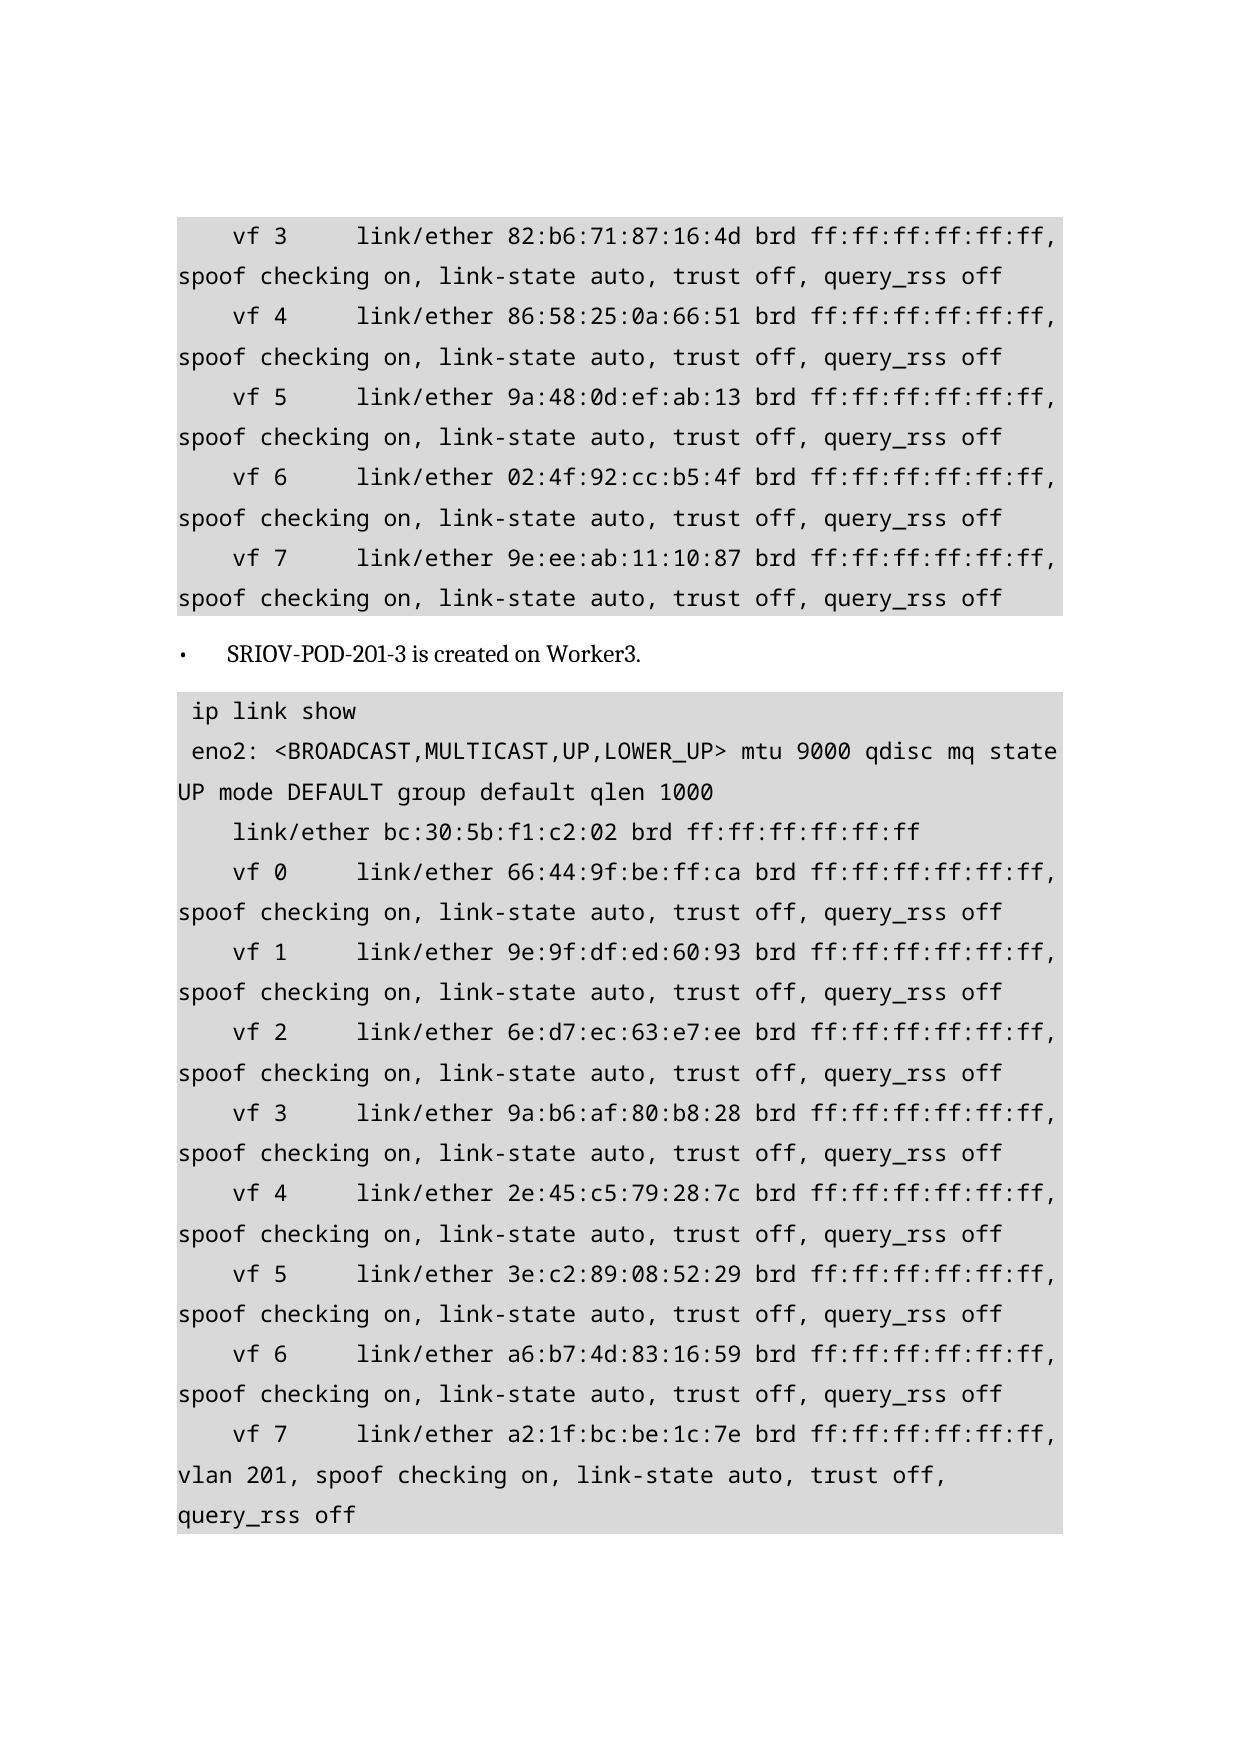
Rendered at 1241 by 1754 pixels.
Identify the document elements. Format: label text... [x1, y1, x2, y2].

text vf 3 link/ether 9a:b6:af:80:b8:28 brd ff:ff:ff:ff:ff:ff, spoof checking on, link-state auto, trust off, query_rss off [177, 1094, 1063, 1172]
list SRIOV-POD-201-3 is created on Worker3. [177, 636, 1063, 673]
text link/ether bc:30:5b:f1:c2:02 brd ff:ff:ff:ff:ff:ff [177, 812, 1063, 850]
text vf 1 link/ether 9e:9f:df:ed:60:93 brd ff:ff:ff:ff:ff:ff, spoof checking on, link-state auto, trust off, query_rss off [177, 933, 1063, 1011]
text ip link show [177, 692, 1063, 729]
text vf 4 link/ether 2e:45:c5:79:28:7c brd ff:ff:ff:ff:ff:ff, spoof checking on, link-state auto, trust off, query_rss off [177, 1174, 1063, 1252]
text vf 6 link/ether a6:b7:4d:83:16:59 brd ff:ff:ff:ff:ff:ff, spoof checking on, link-state auto, trust off, query_rss off [177, 1335, 1063, 1413]
text eno2: <BROADCAST,MULTICAST,UP,LOWER_UP> mtu 9000 qdisc mq state UP mode DEFAULT group default qlen 1000 [177, 732, 1063, 810]
text vf 6 link/ether 02:4f:92:cc:b5:4f brd ff:ff:ff:ff:ff:ff, spoof checking on, link-state auto, trust off, query_rss off [177, 458, 1063, 536]
text vf 5 link/ether 9a:48:0d:ef:ab:13 brd ff:ff:ff:ff:ff:ff, spoof checking on, link-state auto, trust off, query_rss off [177, 378, 1063, 456]
text vf 0 link/ether 66:44:9f:be:ff:ca brd ff:ff:ff:ff:ff:ff, spoof checking on, link-state auto, trust off, query_rss off [177, 852, 1063, 930]
text vf 2 link/ether 6e:d7:ec:63:e7:ee brd ff:ff:ff:ff:ff:ff, spoof checking on, link-state auto, trust off, query_rss off [177, 1013, 1063, 1091]
text vf 3 link/ether 82:b6:71:87:16:4d brd ff:ff:ff:ff:ff:ff, spoof checking on, link-state auto, trust off, query_rss off [177, 217, 1063, 295]
text vf 4 link/ether 86:58:25:0a:66:51 brd ff:ff:ff:ff:ff:ff, spoof checking on, link-state auto, trust off, query_rss off [177, 297, 1063, 375]
text vf 7 link/ether a2:1f:bc:be:1c:7e brd ff:ff:ff:ff:ff:ff, vlan 201, spoof checking on, link-state auto, trust off, query_rss off [177, 1415, 1063, 1534]
text vf 7 link/ether 9e:ee:ab:11:10:87 brd ff:ff:ff:ff:ff:ff, spoof checking on, link-state auto, trust off, query_rss off [177, 538, 1063, 616]
text vf 5 link/ether 3e:c2:89:08:52:29 brd ff:ff:ff:ff:ff:ff, spoof checking on, link-state auto, trust off, query_rss off [177, 1254, 1063, 1332]
